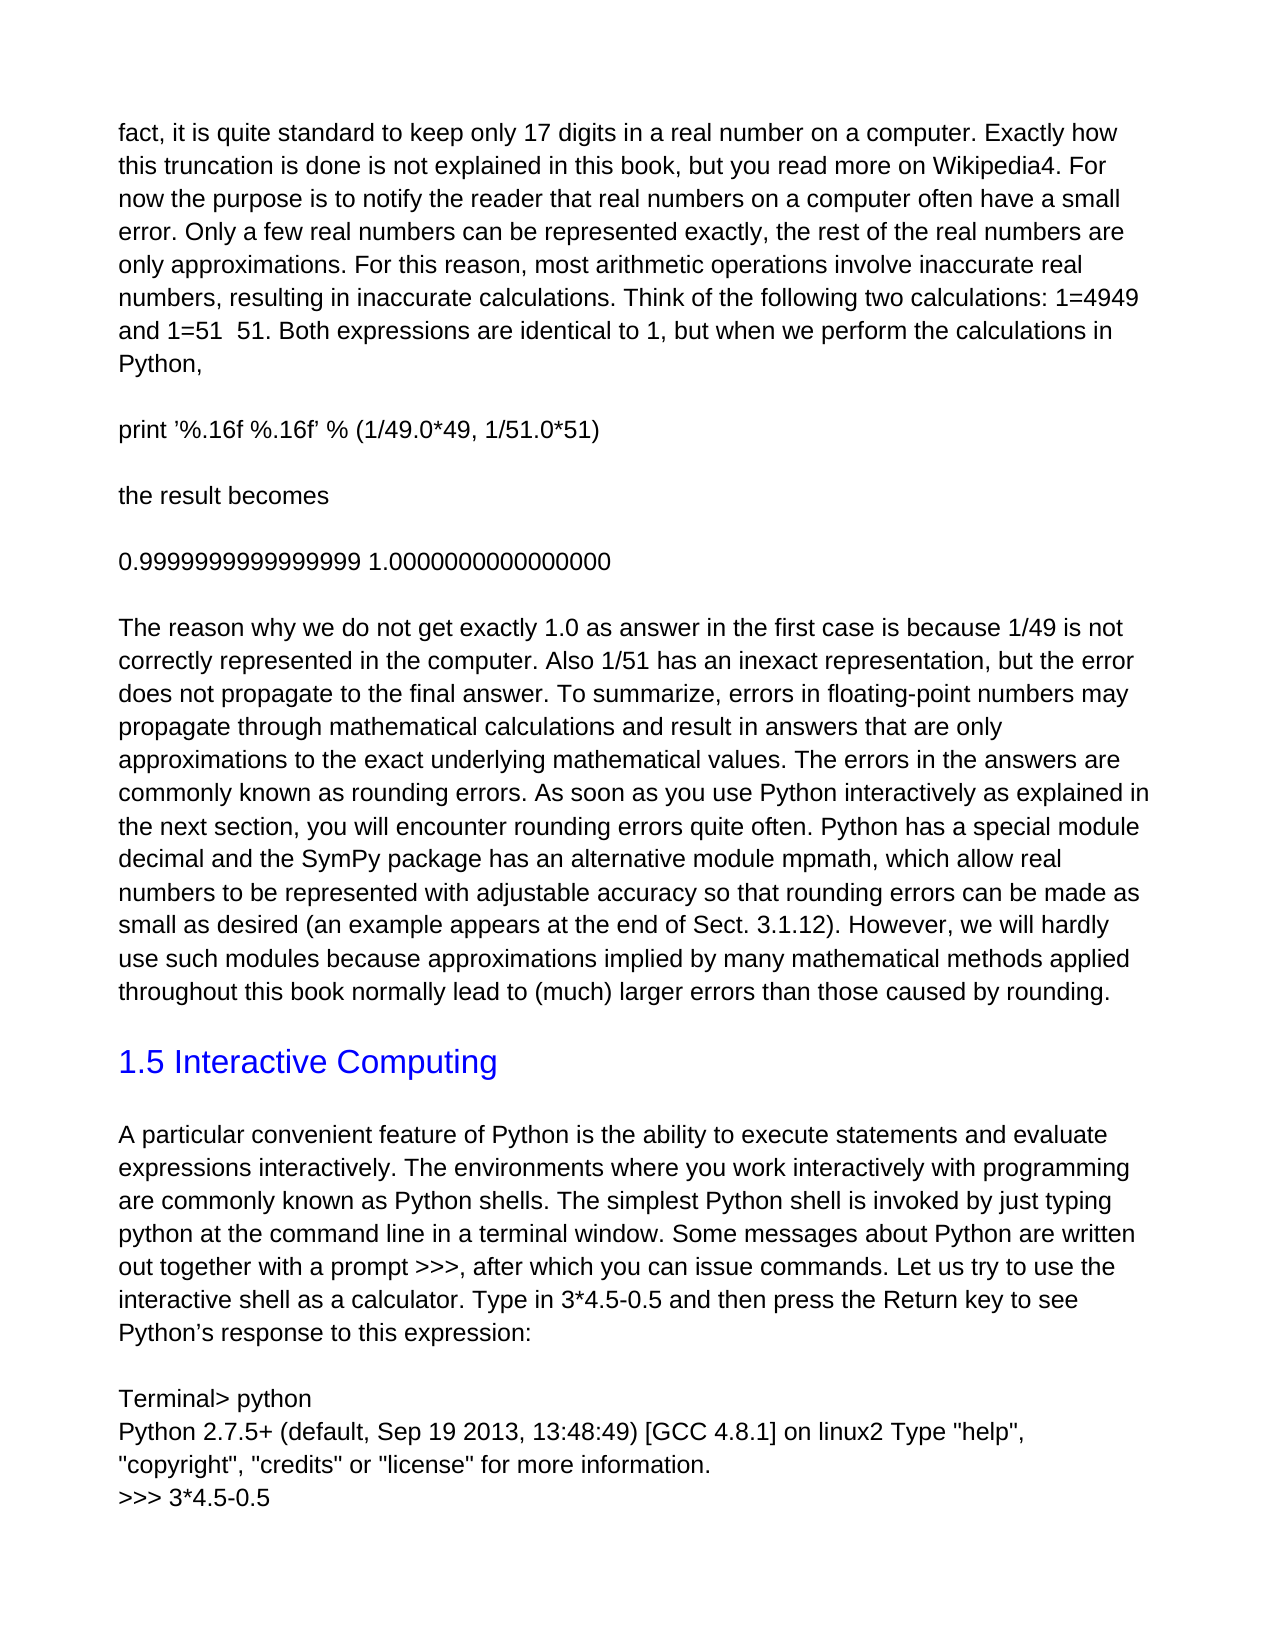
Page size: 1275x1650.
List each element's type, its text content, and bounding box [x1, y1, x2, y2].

text the result becomes [118, 481, 1157, 510]
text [118, 118, 1157, 378]
text 1.5 Interactive Computing [118, 1043, 1157, 1081]
text Terminal> python [118, 1384, 1157, 1413]
text print ’%.16f %.16f’ % (1/49.0*49, 1/51.0*51) [118, 415, 1157, 444]
text Python 2.7.5+ (default, Sep 19 2013, 13:48:49) [GCC 4.8.1] on linux2 Type "help", "copyright", "credits" or "license" for more information. [118, 1417, 1157, 1479]
text >>> 3*4.5-0.5 [118, 1483, 1157, 1512]
text A particular convenient feature of Python is the ability to execute statements and evaluate expressions interactively. The environments where you work interactively with programming are commonly known as Python shells. The simplest Python shell is invoked by just typing python at the command line in a terminal window. Some messages about Python are written out together with a prompt >>>, after which you can issue commands. Let us try to use the interactive shell as a calculator. Type in 3*4.5-0.5 and then press the Return key to see Python’s response to this expression: [118, 1120, 1157, 1347]
text 0.9999999999999999 1.0000000000000000 [118, 547, 1157, 576]
text The reason why we do not get exactly 1.0 as answer in the first case is because 1/49 is not correctly represented in the computer. Also 1/51 has an inexact representation, but the error does not propagate to the final answer. To summarize, errors in floating-point numbers may propagate through mathematical calculations and result in answers that are only approximations to the exact underlying mathematical values. The errors in the answers are commonly known as rounding errors. As soon as you use Python interactively as explained in the next section, you will encounter rounding errors quite often. Python has a special module decimal and the SymPy package has an alternative module mpmath, which allow real numbers to be represented with adjustable accuracy so that rounding errors can be made as small as desired (an example appears at the end of Sect. 3.1.12). However, we will hardly use such modules because approximations implied by many mathematical methods applied throughout this book normally lead to (much) larger errors than those caused by rounding. [118, 613, 1157, 1005]
